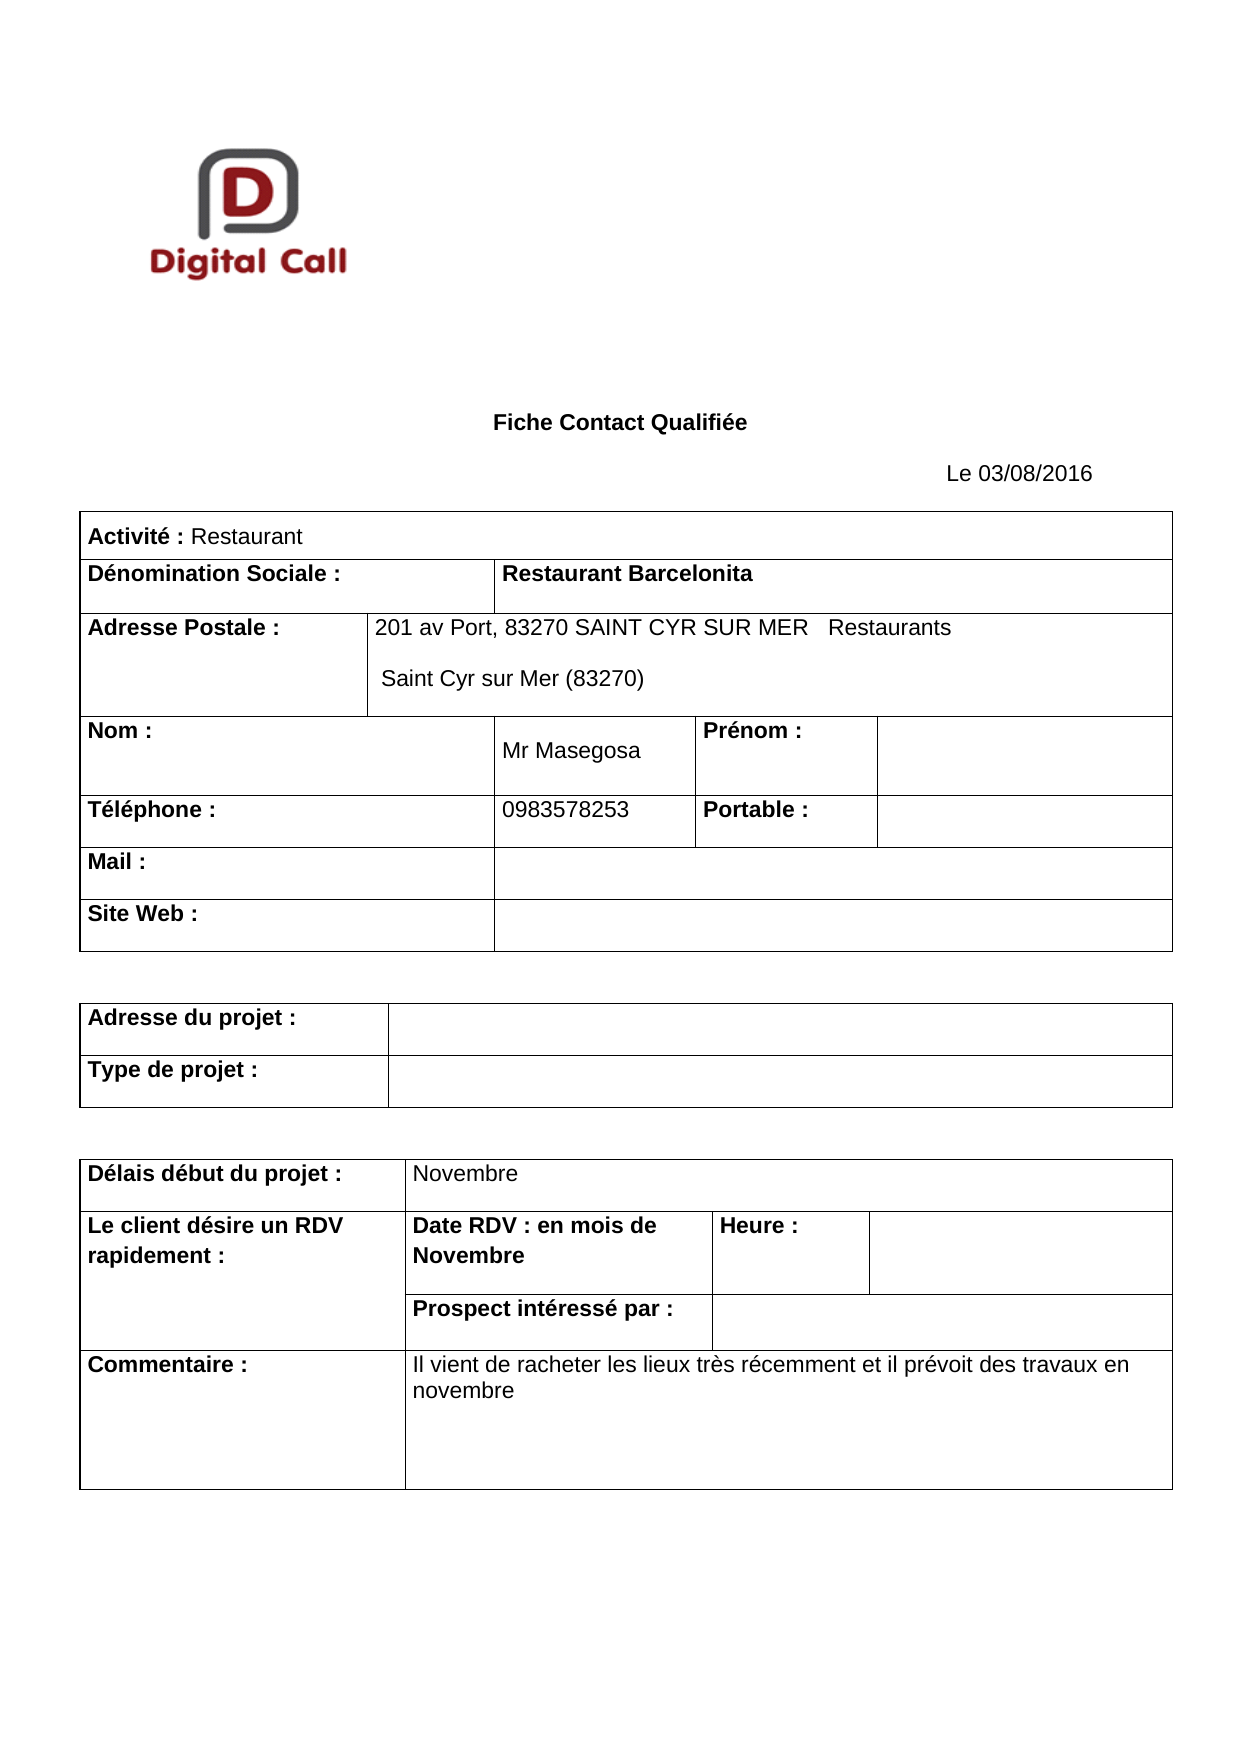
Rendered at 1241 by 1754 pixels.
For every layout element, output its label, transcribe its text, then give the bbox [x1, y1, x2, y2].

table_cell 201 av Port, 83270 SAINT CYR SUR MER Restaurants Saint Cyr sur Mer (83270) [368, 614, 1172, 716]
table_cell Il vient de racheter les lieux très récemment et il prévoit des travaux en novembre [406, 1351, 1172, 1489]
table_cell Téléphone : [81, 796, 494, 847]
table_cell Restaurant Barcelonita [495, 560, 1172, 612]
picture [147, 147, 351, 282]
table_cell [878, 717, 1172, 794]
table_header Activité : Restaurant [81, 512, 1172, 559]
table_cell [878, 796, 1172, 847]
table_header [389, 1004, 1172, 1055]
table_cell [713, 1295, 1172, 1350]
table_cell Site Web : [81, 900, 494, 951]
table_cell [389, 1056, 1172, 1107]
table_cell Mr Masegosa [495, 717, 695, 794]
table_cell Prospect intéressé par : [406, 1295, 712, 1350]
table_cell Type de projet : [81, 1056, 388, 1107]
table_cell Le client désire un RDV rapidement : [81, 1212, 405, 1350]
table_cell Adresse Postale : [81, 614, 367, 716]
table_cell Nom : [81, 717, 494, 794]
table_header Délais début du projet : [81, 1160, 405, 1211]
text Fiche Contact Qualifiée [148, 409, 1093, 435]
table_cell Date RDV : en mois de Novembre [406, 1212, 712, 1293]
table_header Novembre [406, 1160, 1172, 1211]
table_cell Portable : [696, 796, 877, 847]
text Le 03/08/2016 [148, 460, 1093, 486]
table_cell Mail : [81, 848, 494, 899]
table_cell Commentaire : [81, 1351, 405, 1489]
table_cell 0983578253 [495, 796, 695, 847]
table_cell Heure : [713, 1212, 869, 1293]
table_cell Dénomination Sociale : [81, 560, 494, 612]
table_cell [870, 1212, 1172, 1293]
table_cell Prénom : [696, 717, 877, 794]
table_cell [495, 848, 1172, 899]
table_cell [495, 900, 1172, 951]
table_header Adresse du projet : [81, 1004, 388, 1055]
